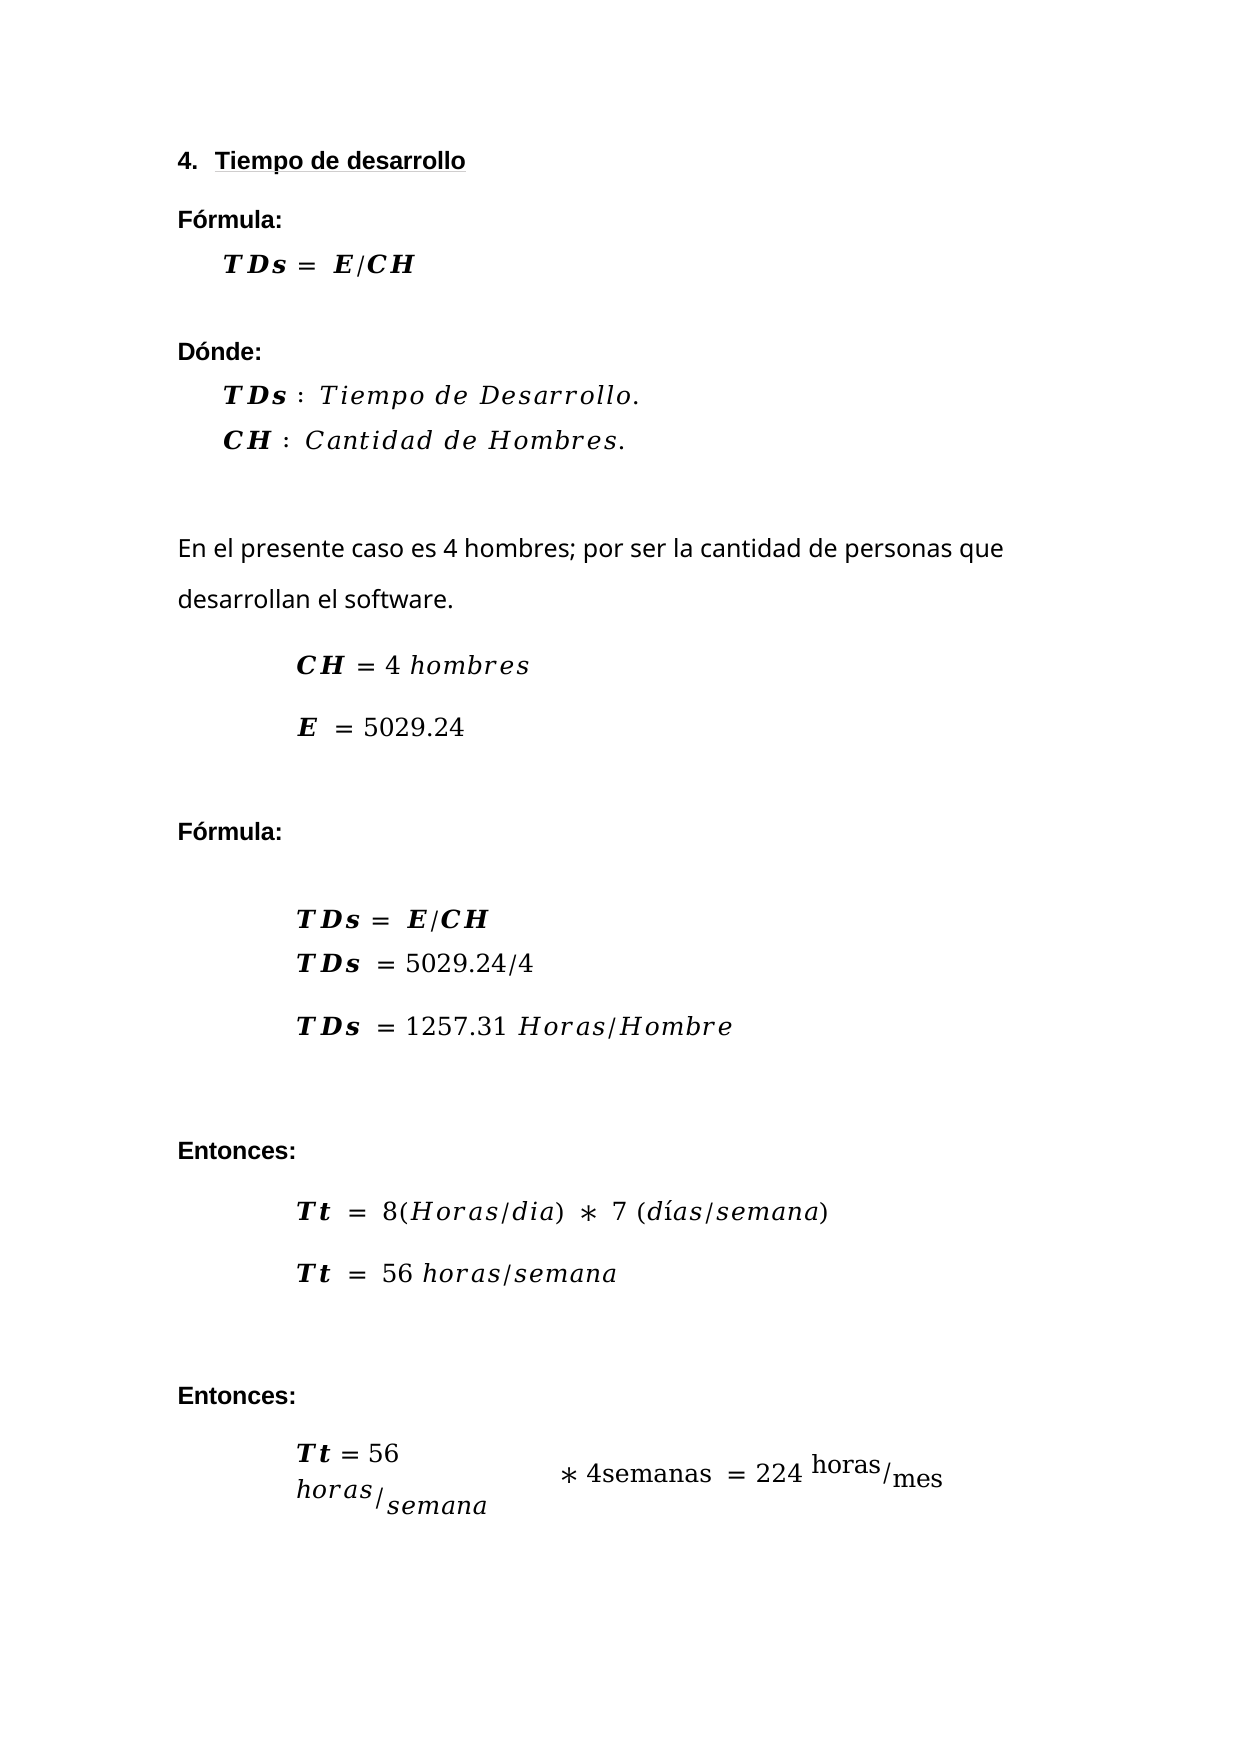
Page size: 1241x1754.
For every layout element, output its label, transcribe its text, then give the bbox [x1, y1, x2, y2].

text ∗ 4semanas = 224 horas⁄mes [559, 1448, 1111, 1493]
subtitle Dónde: [177, 337, 1111, 366]
text 𝑻𝑫𝒔 = 5029.24/4 [295, 948, 1111, 978]
text 𝑻𝒕 = 8(𝐻𝑜𝑟𝑎𝑠/𝑑𝑖𝑎) ∗ 7 (𝑑í𝑎𝑠/𝑠𝑒𝑚𝑎𝑛𝑎) [295, 1196, 1111, 1226]
text 𝑪𝑯 = 4 ℎ𝑜𝑚𝑏𝑟𝑒𝑠 [295, 649, 1111, 679]
text 𝑻𝑫𝒔 = 𝑬/𝑪𝑯 [295, 903, 1111, 933]
text 𝑻𝑫𝒔 ∶ 𝑇𝑖𝑒𝑚𝑝𝑜 𝑑𝑒 𝐷𝑒𝑠𝑎𝑟𝑟𝑜𝑙𝑙𝑜. [222, 380, 1111, 410]
text En el presente caso es 4 hombres; por ser la cantidad de personas que desarrollan el software. [177, 531, 1097, 616]
subtitle Fórmula: [177, 817, 1111, 846]
subtitle Entonces: [177, 1136, 1111, 1165]
subtitle Tiempo de desarrollo [177, 146, 1111, 174]
text 𝑻𝒕 = 56 ℎ𝑜𝑟𝑎𝑠⁄𝑠𝑒𝑚𝑎𝑛𝑎 [295, 1438, 548, 1520]
text 𝑻𝑫𝒔 = 1257.31 𝐻𝑜𝑟𝑎𝑠/𝐻𝑜𝑚𝑏𝑟𝑒 [295, 1010, 1111, 1040]
text 𝑪𝑯 ∶ 𝐶𝑎𝑛𝑡𝑖𝑑𝑎𝑑 𝑑𝑒 𝐻𝑜𝑚𝑏𝑟𝑒𝑠. [222, 425, 1111, 455]
text 𝑻𝑫𝒔 = 𝑬/𝑪𝑯 [222, 248, 1111, 278]
subtitle Entonces: [177, 1381, 548, 1409]
text Fórmula: [177, 205, 1111, 234]
text 𝑬 = 5029.24 [295, 711, 1111, 741]
text 𝑻𝒕 = 56 ℎ𝑜𝑟𝑎𝑠/𝑠𝑒𝑚𝑎𝑛𝑎 [295, 1258, 1111, 1288]
